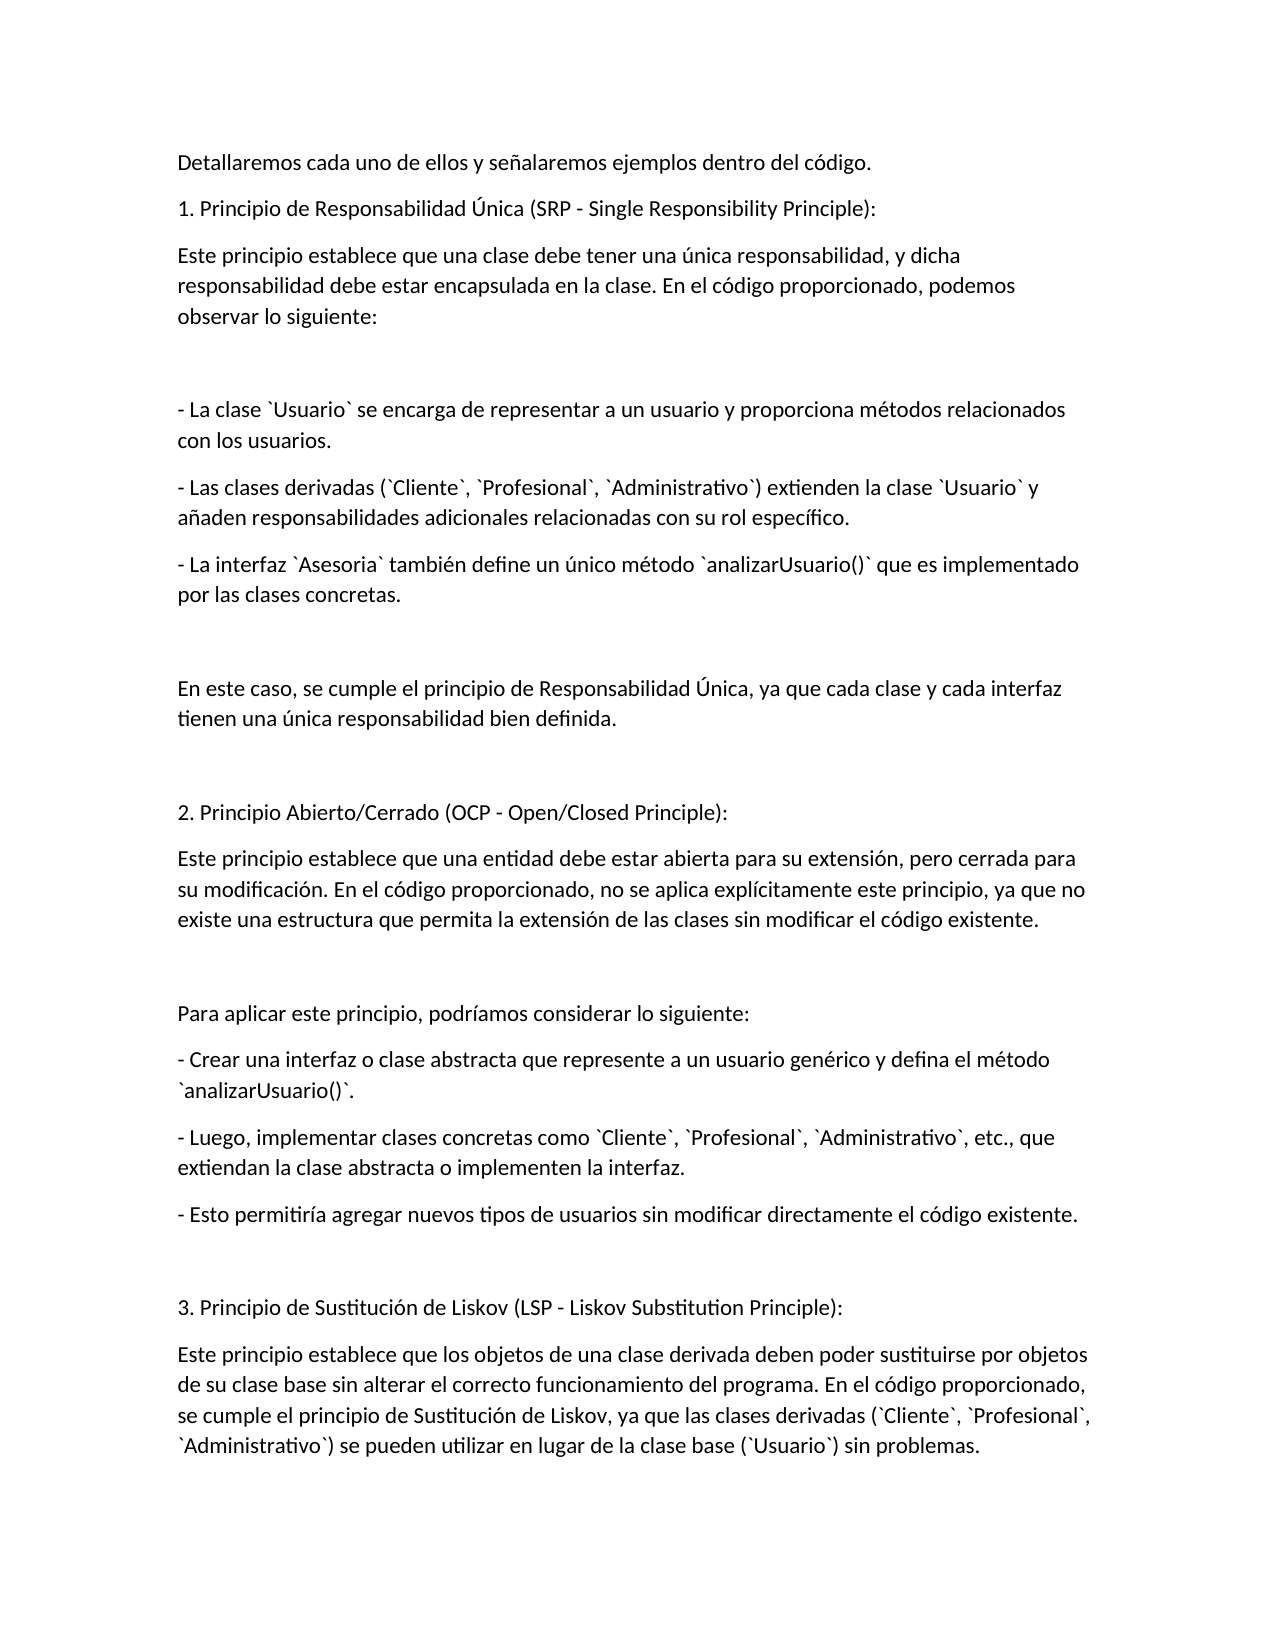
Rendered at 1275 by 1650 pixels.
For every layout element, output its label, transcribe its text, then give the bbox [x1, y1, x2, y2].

text Detallaremos cada uno de ellos y señalaremos ejemplos dentro del código. [177, 148, 1098, 176]
text Este principio establece que los objetos de una clase derivada deben poder sustituirse por objetos de su clase base sin alterar el correcto funcionamiento del programa. En el código proporcionado, se cumple el principio de Sustitución de Liskov, ya que las clases derivadas (`Cliente`, `Profesional`, `Administrativo`) se pueden utilizar en lugar de la clase base (`Usuario`) sin problemas. [177, 1340, 1098, 1459]
text - Crear una interfaz o clase abstracta que represente a un usuario genérico y defina el método `analizarUsuario()`. [177, 1046, 1098, 1104]
text - Luego, implementar clases concretas como `Cliente`, `Profesional`, `Administrativo`, etc., que extiendan la clase abstracta o implementen la interfaz. [177, 1123, 1098, 1181]
text 3. Principio de Sustitución de Liskov (LSP - Liskov Substitution Principle): [177, 1293, 1098, 1321]
text Para aplicar este principio, podríamos considerar lo siguiente: [177, 999, 1098, 1027]
text 1. Principio de Responsabilidad Única (SRP - Single Responsibility Principle): [177, 194, 1098, 222]
text - La clase `Usuario` se encarga de representar a un usuario y proporciona métodos relacionados con los usuarios. [177, 396, 1098, 454]
text - Esto permitiría agregar nuevos tipos de usuarios sin modificar directamente el código existente. [177, 1200, 1098, 1228]
text En este caso, se cumple el principio de Responsabilidad Única, ya que cada clase y cada interfaz tienen una única responsabilidad bien definida. [177, 674, 1098, 732]
text Este principio establece que una entidad debe estar abierta para su extensión, pero cerrada para su modificación. En el código proporcionado, no se aplica explícitamente este principio, ya que no existe una estructura que permita la extensión de las clases sin modificar el código existente. [177, 844, 1098, 933]
text - La interfaz `Asesoria` también define un único método `analizarUsuario()` que es implementado por las clases concretas. [177, 550, 1098, 608]
text Este principio establece que una clase debe tener una única responsabilidad, y dicha responsabilidad debe estar encapsulada en la clase. En el código proporcionado, podemos observar lo siguiente: [177, 241, 1098, 330]
text - Las clases derivadas (`Cliente`, `Profesional`, `Administrativo`) extienden la clase `Usuario` y añaden responsabilidades adicionales relacionadas con su rol específico. [177, 473, 1098, 531]
text 2. Principio Abierto/Cerrado (OCP - Open/Closed Principle): [177, 798, 1098, 826]
